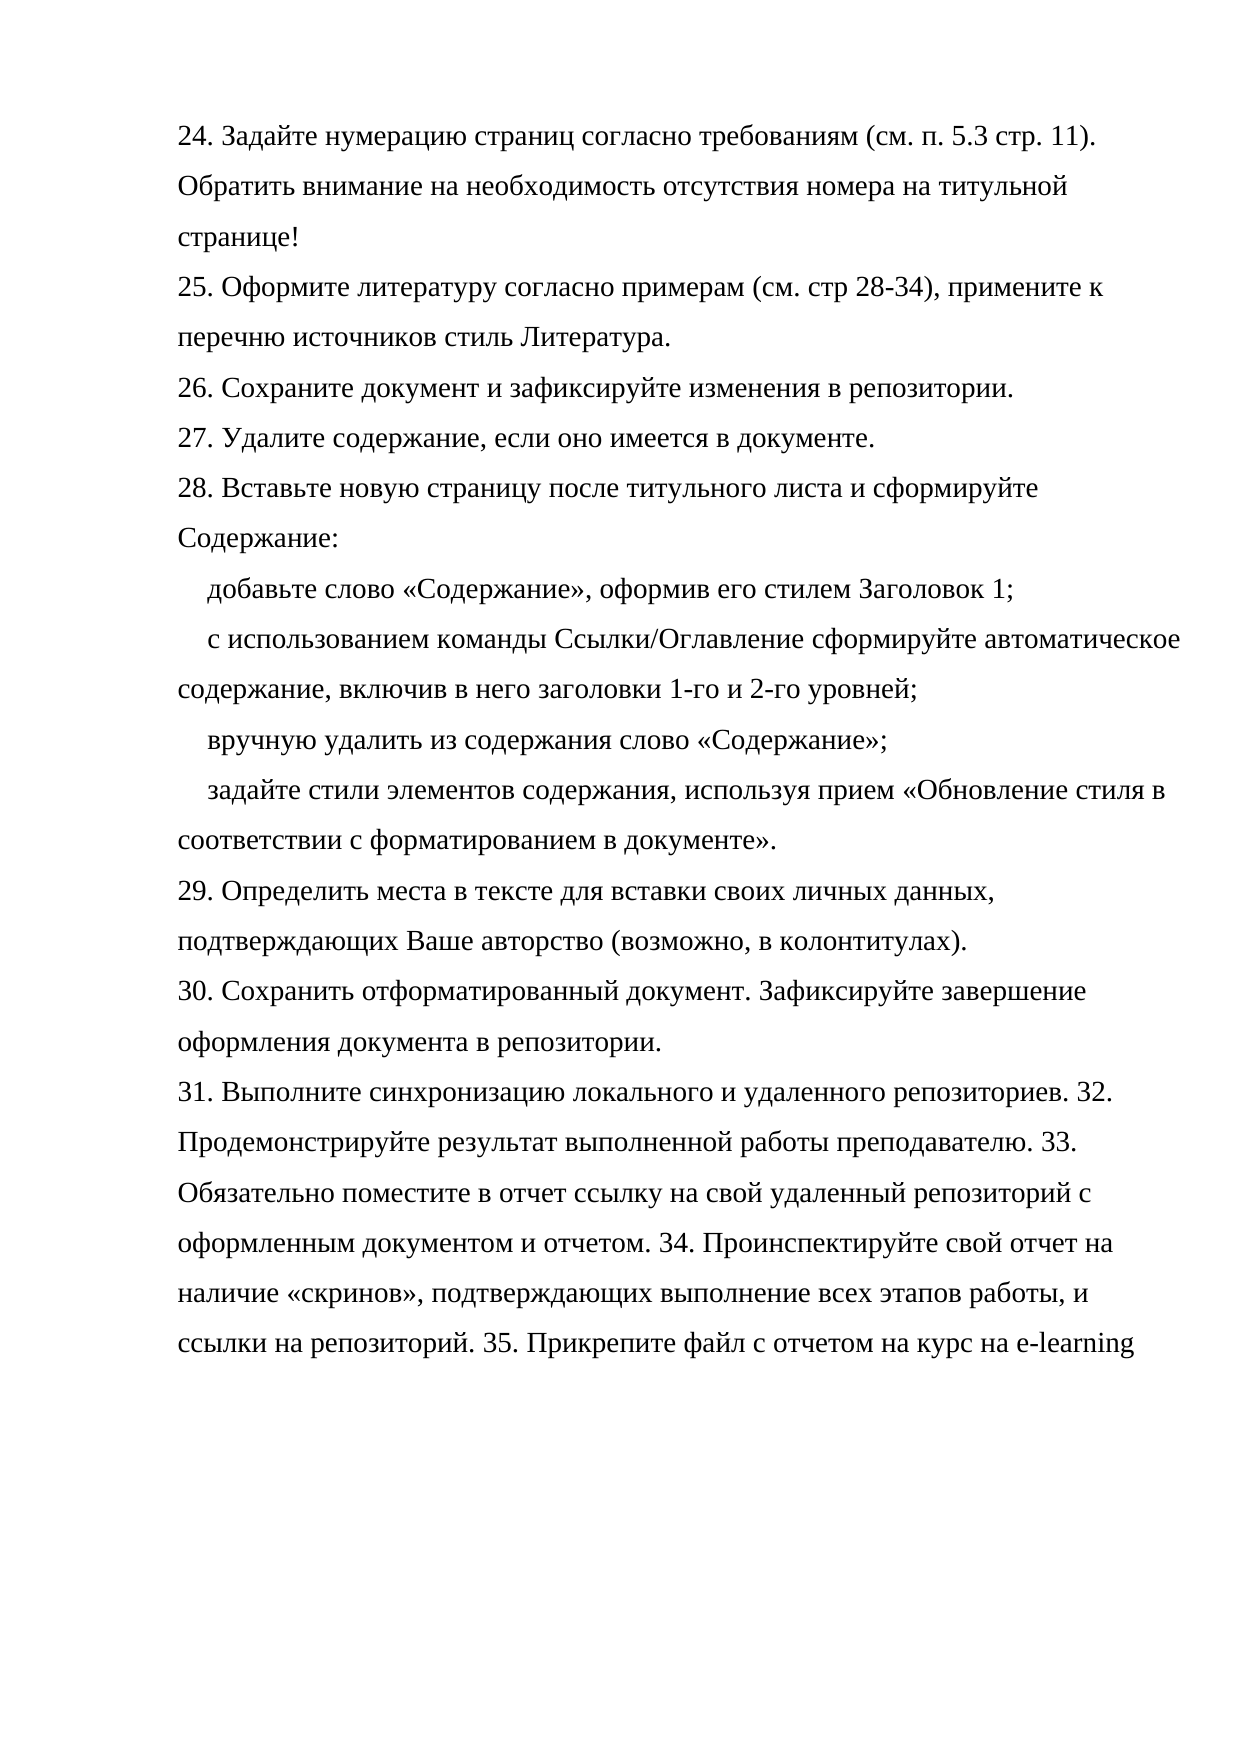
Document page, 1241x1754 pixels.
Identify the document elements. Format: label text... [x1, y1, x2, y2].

text 24. Задайте нумерацию страниц согласно требованиям (см. п. 5.3 стр. 11). Обратить внимание на необходимость отсутствия номера на титульной странице! [177, 118, 1181, 252]
text 26. Сохраните документ и зафиксируйте изменения в репозитории. [177, 370, 1181, 403]
text  задайте стили элементов содержания, используя прием «Обновление стиля в соответствии с форматированием в документе». [177, 772, 1181, 856]
text 27. Удалите содержание, если оно имеется в документе. [177, 420, 1181, 453]
text 28. Вставьте новую страницу после титульного листа и сформируйте Содержание: [177, 470, 1181, 554]
text 25. Оформите литературу согласно примерам (см. стр 28-34), примените к перечню источников стиль Литература. [177, 269, 1181, 353]
text 30. Сохранить отформатированный документ. Зафиксируйте завершение оформления документа в репозитории. [177, 973, 1181, 1057]
text  добавьте слово «Содержание», оформив его стилем Заголовок 1; [177, 571, 1181, 604]
text 29. Определить места в тексте для вставки своих личных данных, подтверждающих Ваше авторство (возможно, в колонтитулах). [177, 873, 1181, 957]
text  вручную удалить из содержания слово «Содержание»; [177, 722, 1181, 755]
text  с использованием команды Ссылки/Оглавление сформируйте автоматическое содержание, включив в него заголовки 1-го и 2-го уровней; [177, 621, 1181, 705]
text 31. Выполните синхронизацию локального и удаленного репозиториев. 32. Продемонстрируйте результат выполненной работы преподавателю. 33. Обязательно поместите в отчет ссылку на свой удаленный репозиторий с оформленным документом и отчетом. 34. Проинспектируйте свой отчет на наличие «скринов», подтверждающих выполнение всех этапов работы, и ссылки на репозиторий. 35. Прикрепите файл с отчетом на курс на e-learning [177, 1074, 1181, 1359]
